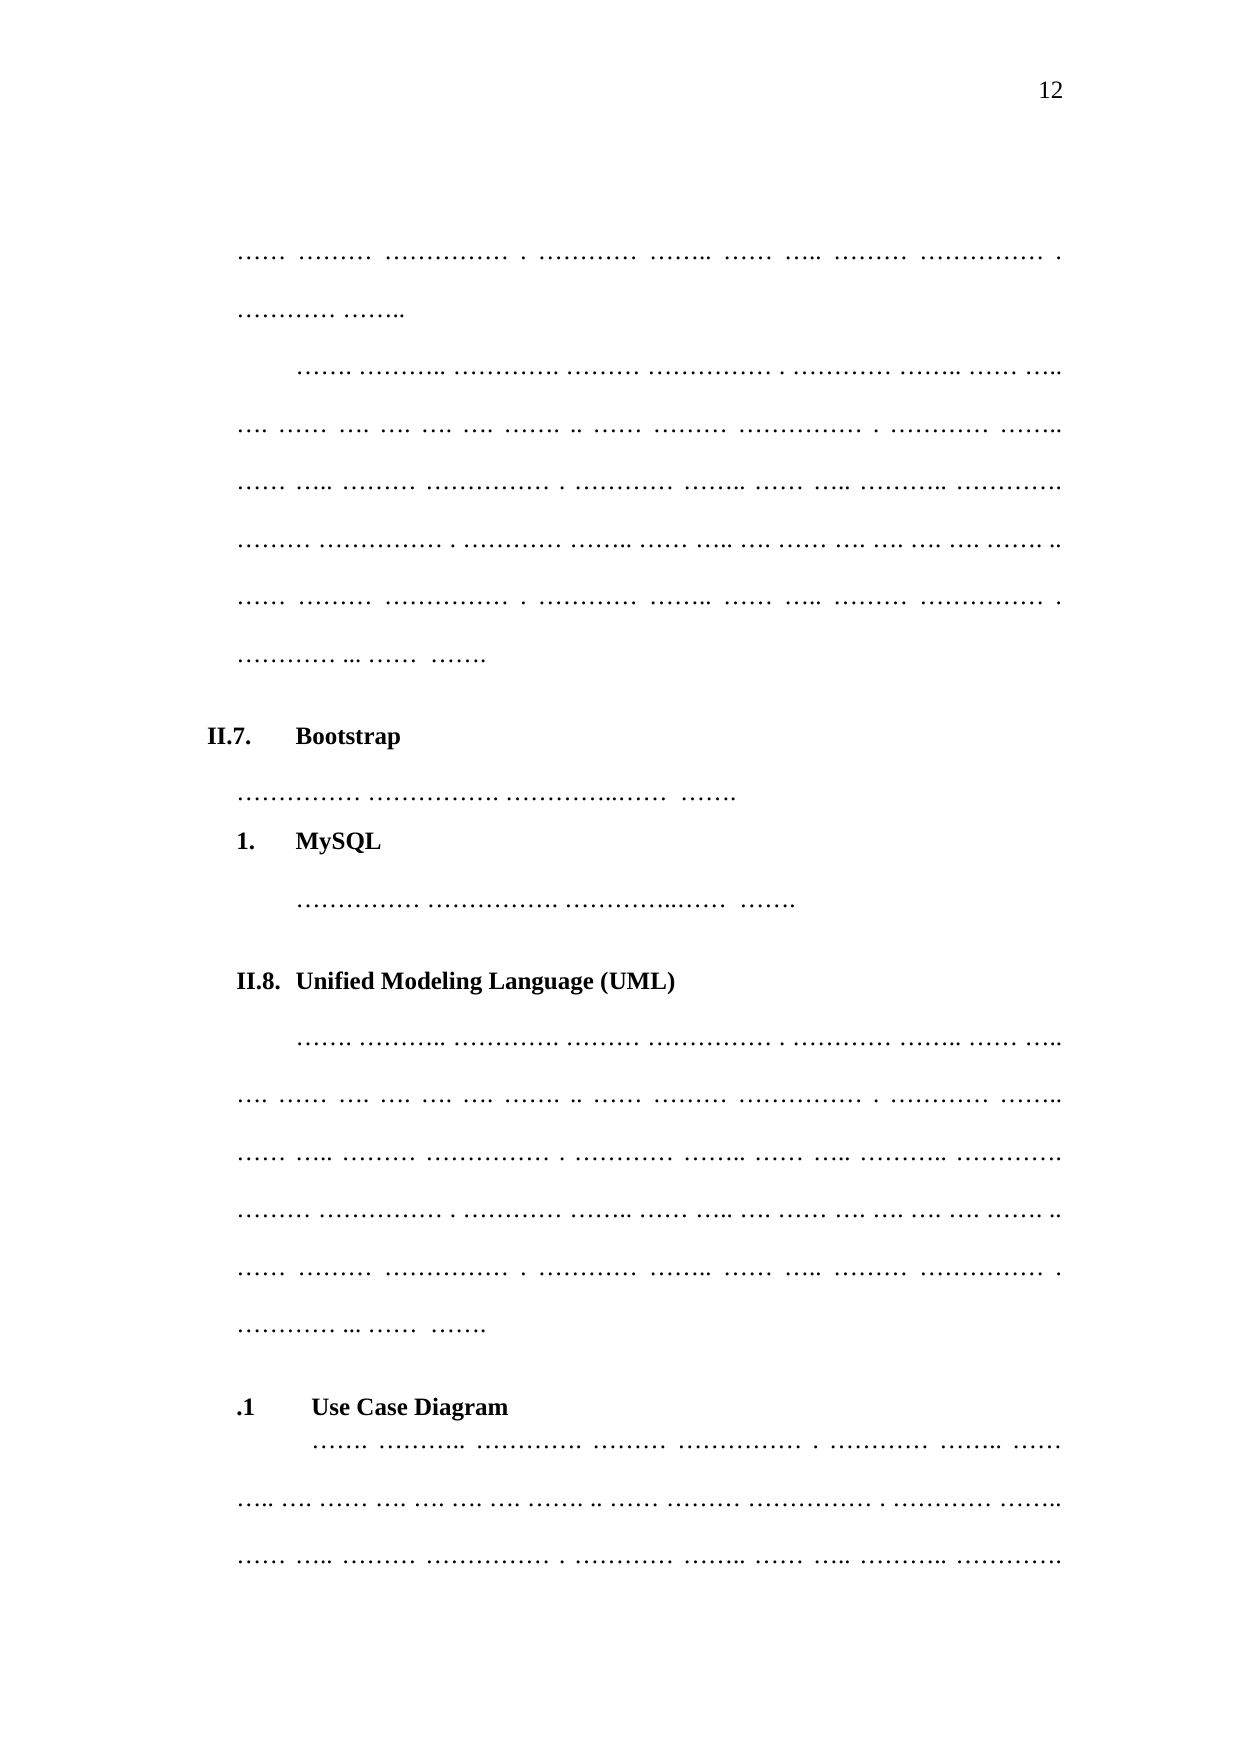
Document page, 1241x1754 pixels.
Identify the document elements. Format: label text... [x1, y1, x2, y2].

subtitle Bootstrap [207, 721, 1063, 750]
list MySQL [236, 826, 1063, 855]
subtitle Unified Modeling Language (UML) [236, 966, 1063, 995]
list …………… ……………. …………..…… ……. [236, 777, 1063, 806]
subtitle Use Case Diagram [236, 1392, 1063, 1421]
text …………… ……………. …………..…… ……. [274, 884, 1063, 913]
